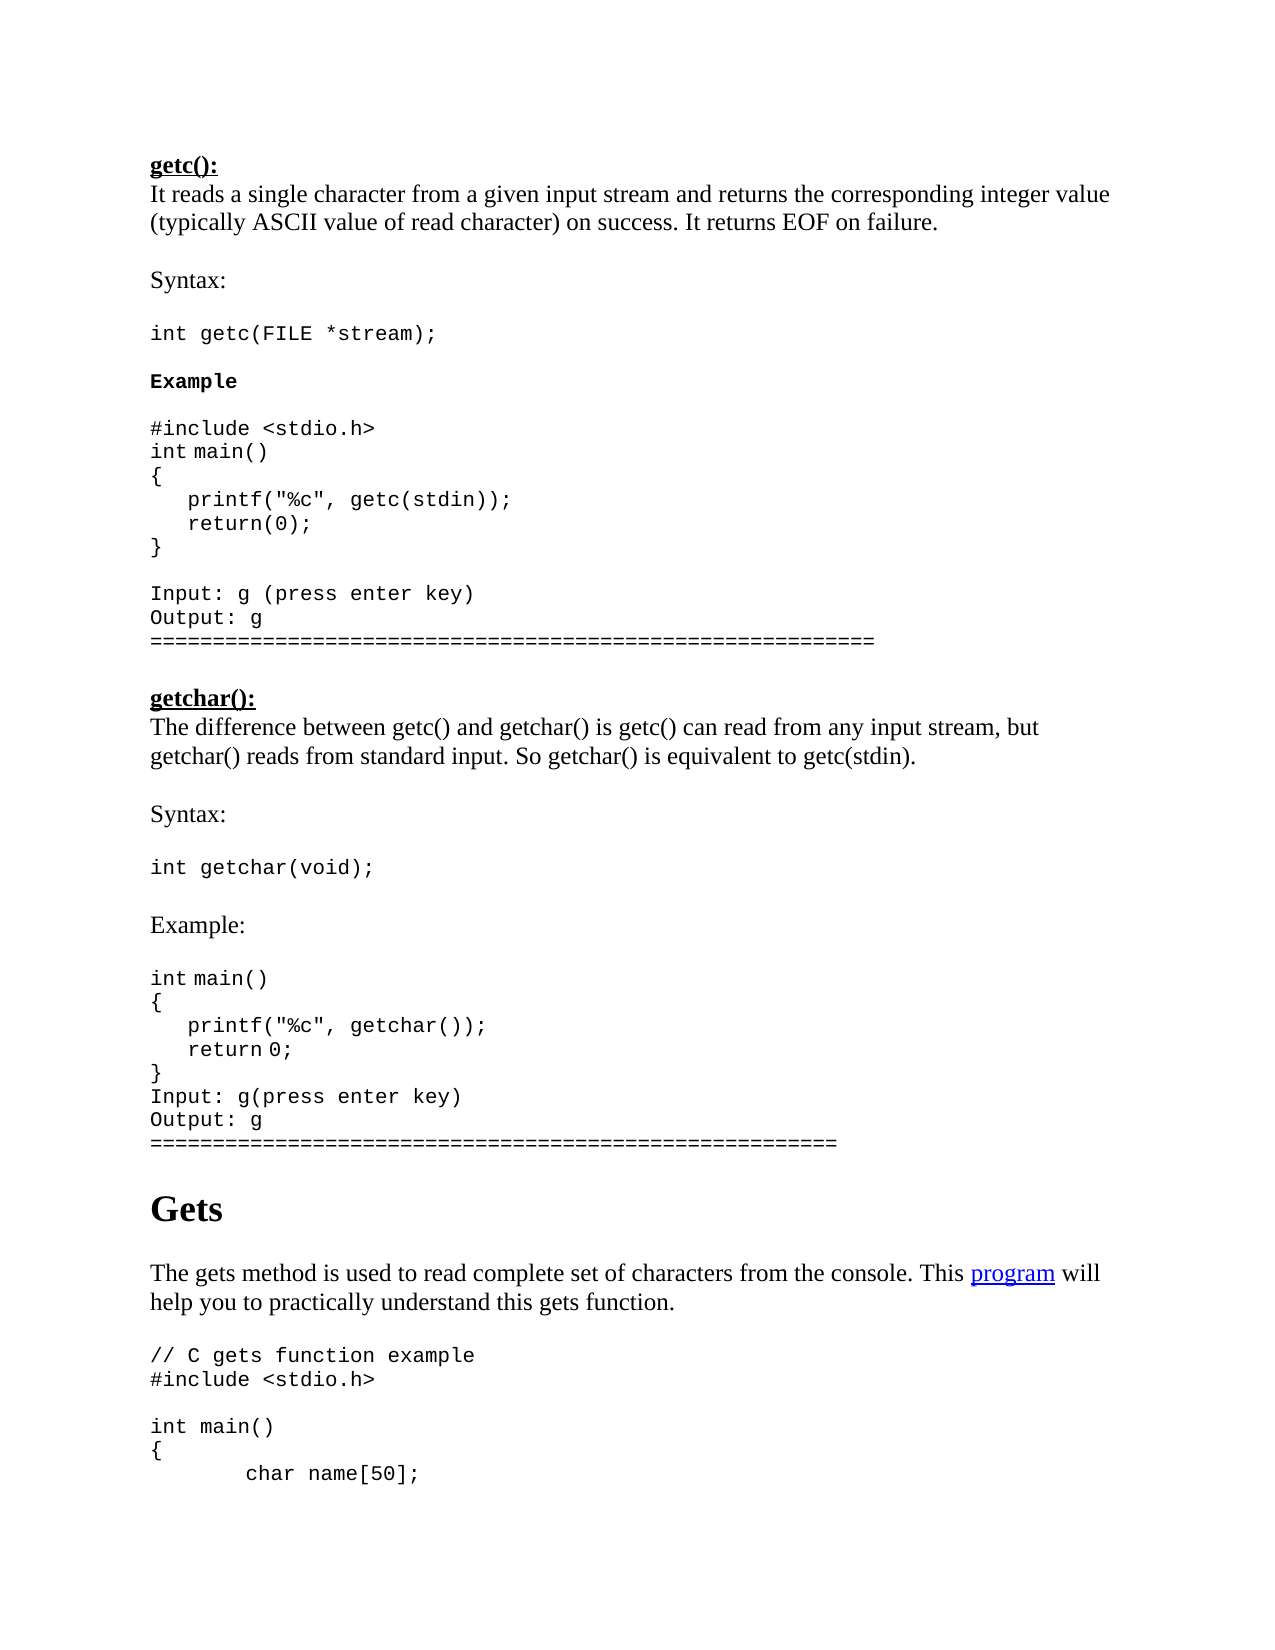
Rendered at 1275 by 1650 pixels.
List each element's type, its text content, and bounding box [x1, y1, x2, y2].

text Example [150, 371, 1125, 394]
text Output: g [150, 1109, 1125, 1133]
text #include <stdio.h> [150, 418, 1125, 442]
text Example: [150, 910, 1125, 938]
text } [150, 536, 1125, 560]
text Syntax: [150, 265, 1125, 294]
text Gets [150, 1186, 1125, 1229]
text { [150, 1439, 1125, 1463]
text getchar(): The difference between getc() and getchar() is getc() can read from any input stream, but getchar() reads from standard input. So getchar() is equivalent to getc(stdin). [150, 683, 1125, 770]
text #include <stdio.h> [150, 1368, 1125, 1392]
text Input: g (press enter key) [150, 583, 1125, 607]
text ======================================================= [150, 1133, 1125, 1157]
text int getchar(void); [150, 857, 1125, 881]
text return(0); [150, 512, 1125, 536]
text // C gets function example [150, 1345, 1125, 1368]
text Input: g(press enter key) [150, 1086, 1125, 1109]
table_header int main() { printf("%c", getchar()); return 0; } [150, 968, 488, 1086]
text Output: g [150, 607, 1125, 631]
text char name[50]; [150, 1463, 1125, 1487]
text printf("%c", getc(stdin)); [150, 489, 1125, 512]
text int main() [150, 1416, 1125, 1439]
text ========================================================== [150, 631, 1125, 654]
text Syntax: [150, 799, 1125, 828]
text The gets method is used to read complete set of characters from the console. This program will help you to practically understand this gets function. [150, 1258, 1125, 1316]
text int main() [150, 442, 1125, 465]
text { [150, 465, 1125, 489]
text int getc(FILE *stream); [150, 323, 1125, 347]
text getc(): It reads a single character from a given input stream and returns the corresponding integer value (typically ASCII value of read character) on success. It returns EOF on failure. [150, 150, 1125, 236]
